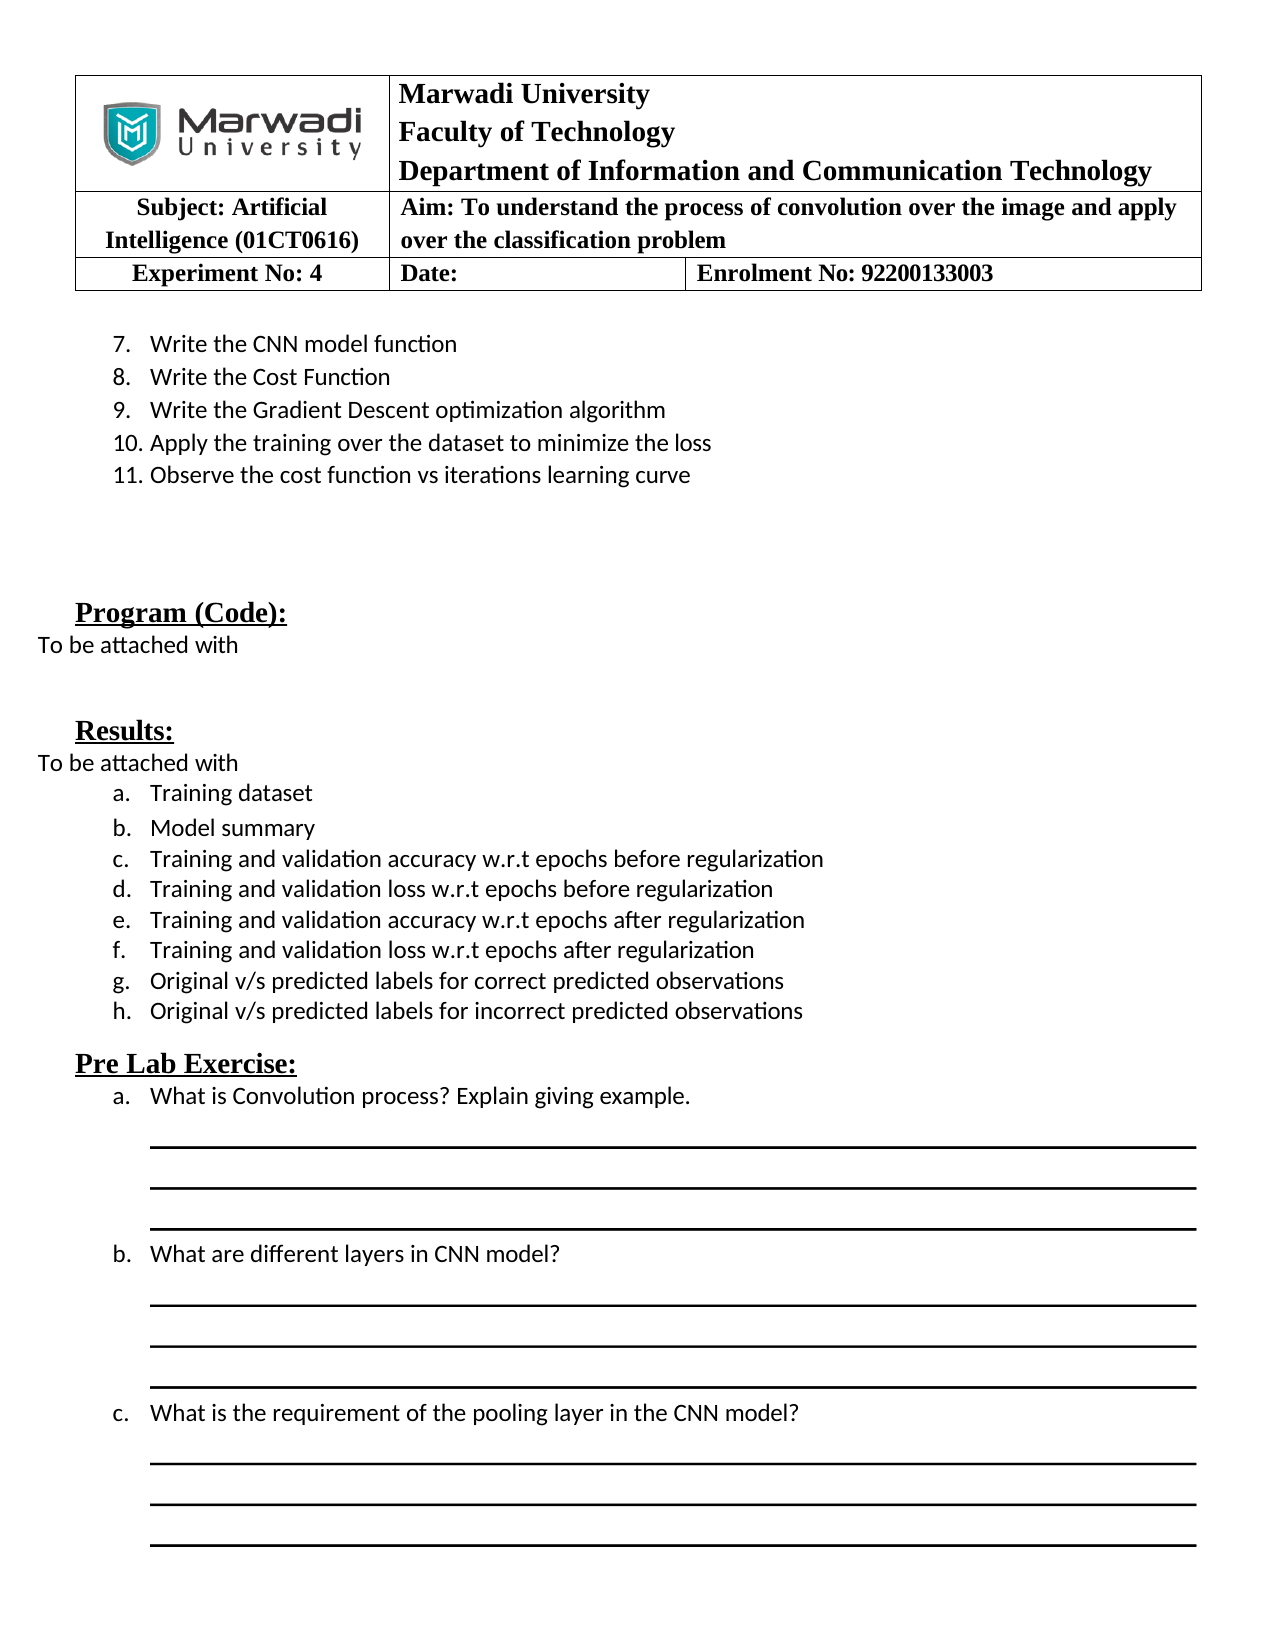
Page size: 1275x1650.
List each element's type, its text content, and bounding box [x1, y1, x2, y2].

list Write the Cost Function [112, 361, 1237, 391]
list What is the requirement of the pooling layer in the CNN model? [112, 1382, 1237, 1427]
list Original v/s predicted labels for correct predicted observations [112, 965, 1237, 995]
list Training and validation loss w.r.t epochs before regularization [112, 873, 1237, 904]
list Write the CNN model function [112, 328, 1237, 358]
text To be attached with [38, 629, 1237, 659]
list Training and validation loss w.r.t epochs after regularization [112, 934, 1237, 964]
list Original v/s predicted labels for incorrect predicted observations [112, 995, 1237, 1026]
subtitle Results: [75, 713, 1237, 746]
text To be attached with [38, 747, 1237, 777]
picture [103, 102, 361, 166]
list Observe the cost function vs iterations learning curve [112, 459, 1237, 490]
subtitle Program (Code): [75, 595, 1237, 628]
list Write the Gradient Descent optimization algorithm [112, 394, 1237, 424]
list What are different layers in CNN model? [112, 1224, 1237, 1269]
list Training dataset [112, 777, 1237, 808]
list Model summary [112, 812, 1237, 843]
list What is Convolution process? Explain giving example. [112, 1080, 1237, 1111]
list Training and validation accuracy w.r.t epochs before regularization [112, 843, 1237, 873]
list Training and validation accuracy w.r.t epochs after regularization [112, 904, 1237, 934]
subtitle Pre Lab Exercise: [75, 1046, 1237, 1080]
list Apply the training over the dataset to minimize the loss [112, 427, 1237, 457]
